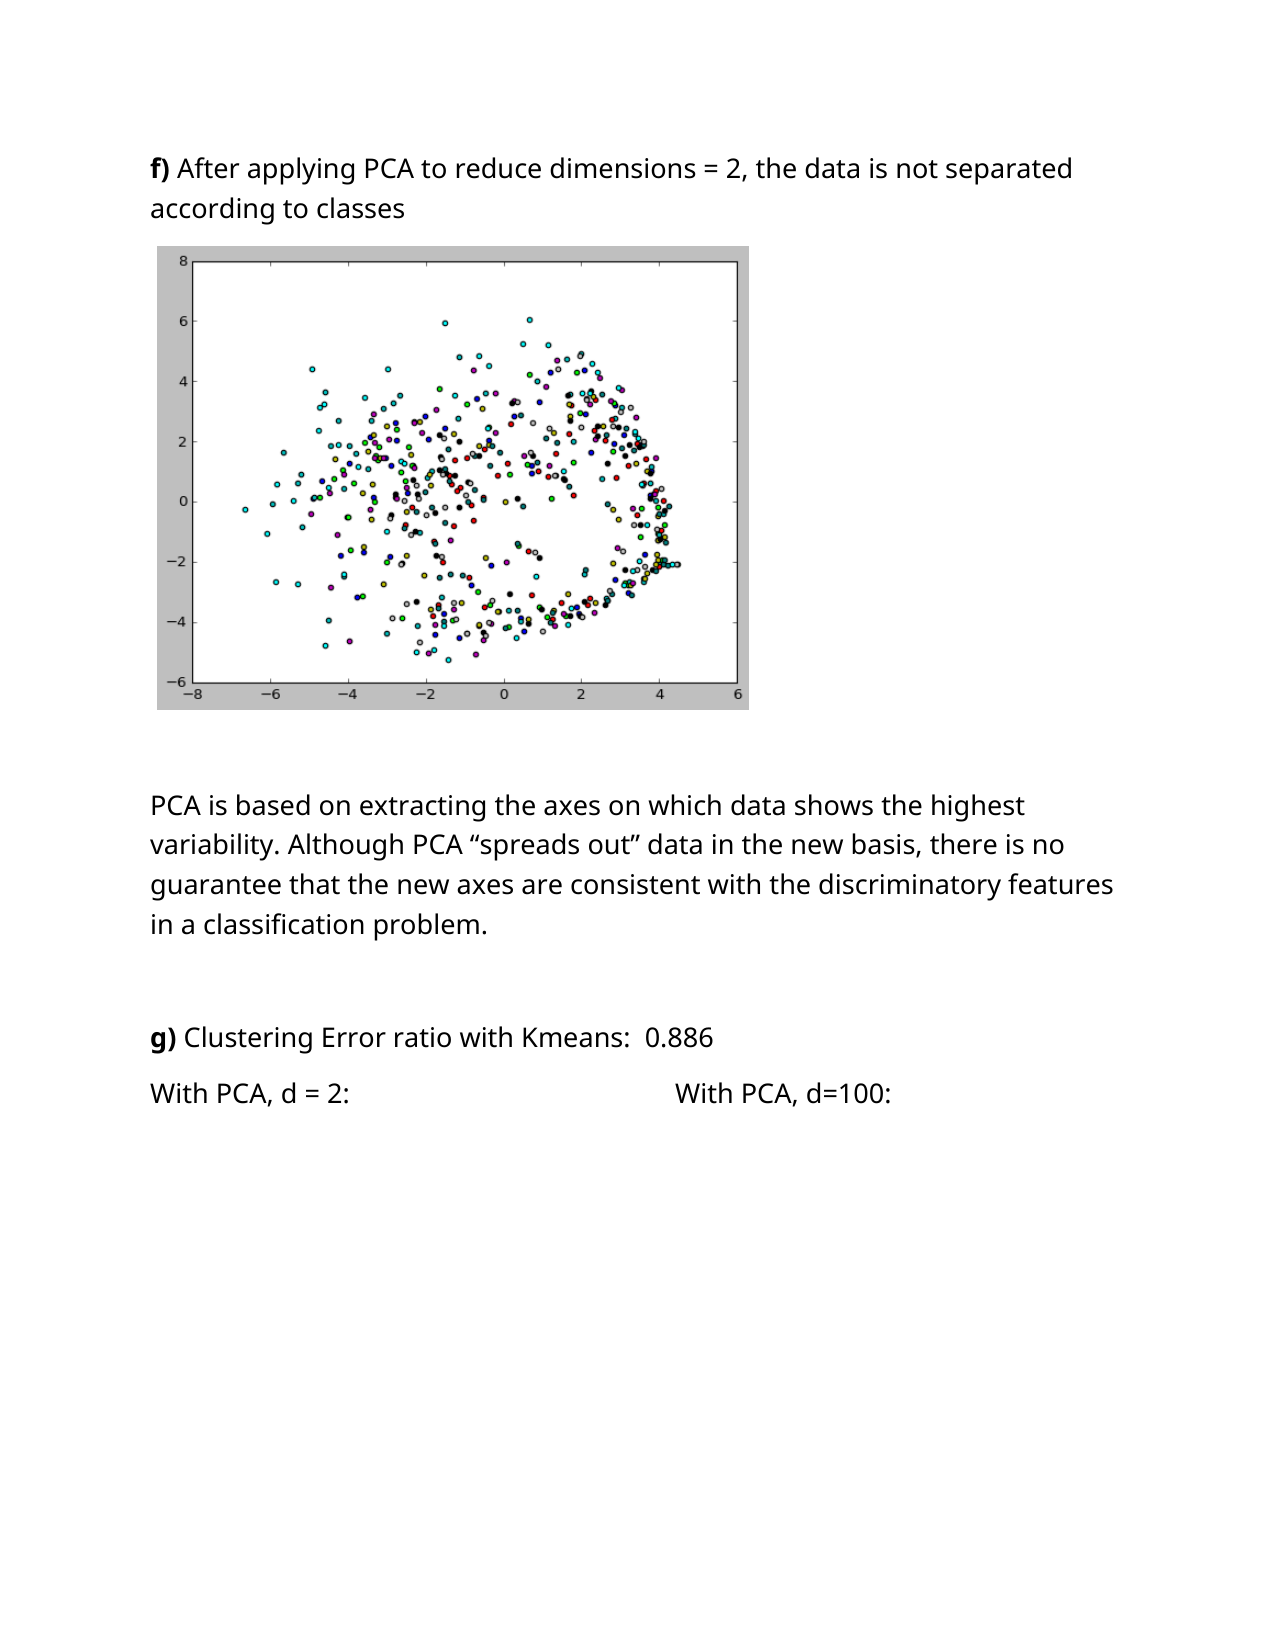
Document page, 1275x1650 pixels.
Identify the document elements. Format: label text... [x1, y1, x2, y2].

text With PCA, d = 2: With PCA, d=100: [150, 1075, 1125, 1112]
picture [157, 246, 749, 710]
text f) After applying PCA to reduce dimensions = 2, the data is not separated according to classes [150, 150, 1125, 227]
text PCA is based on extracting the axes on which data shows the highest variability. Although PCA “spreads out” data in the new basis, there is no guarantee that the new axes are consistent with the discriminatory features in a classification problem. [150, 786, 1125, 942]
text g) Clustering Error ratio with Kmeans: 0.886 [150, 1018, 1125, 1055]
